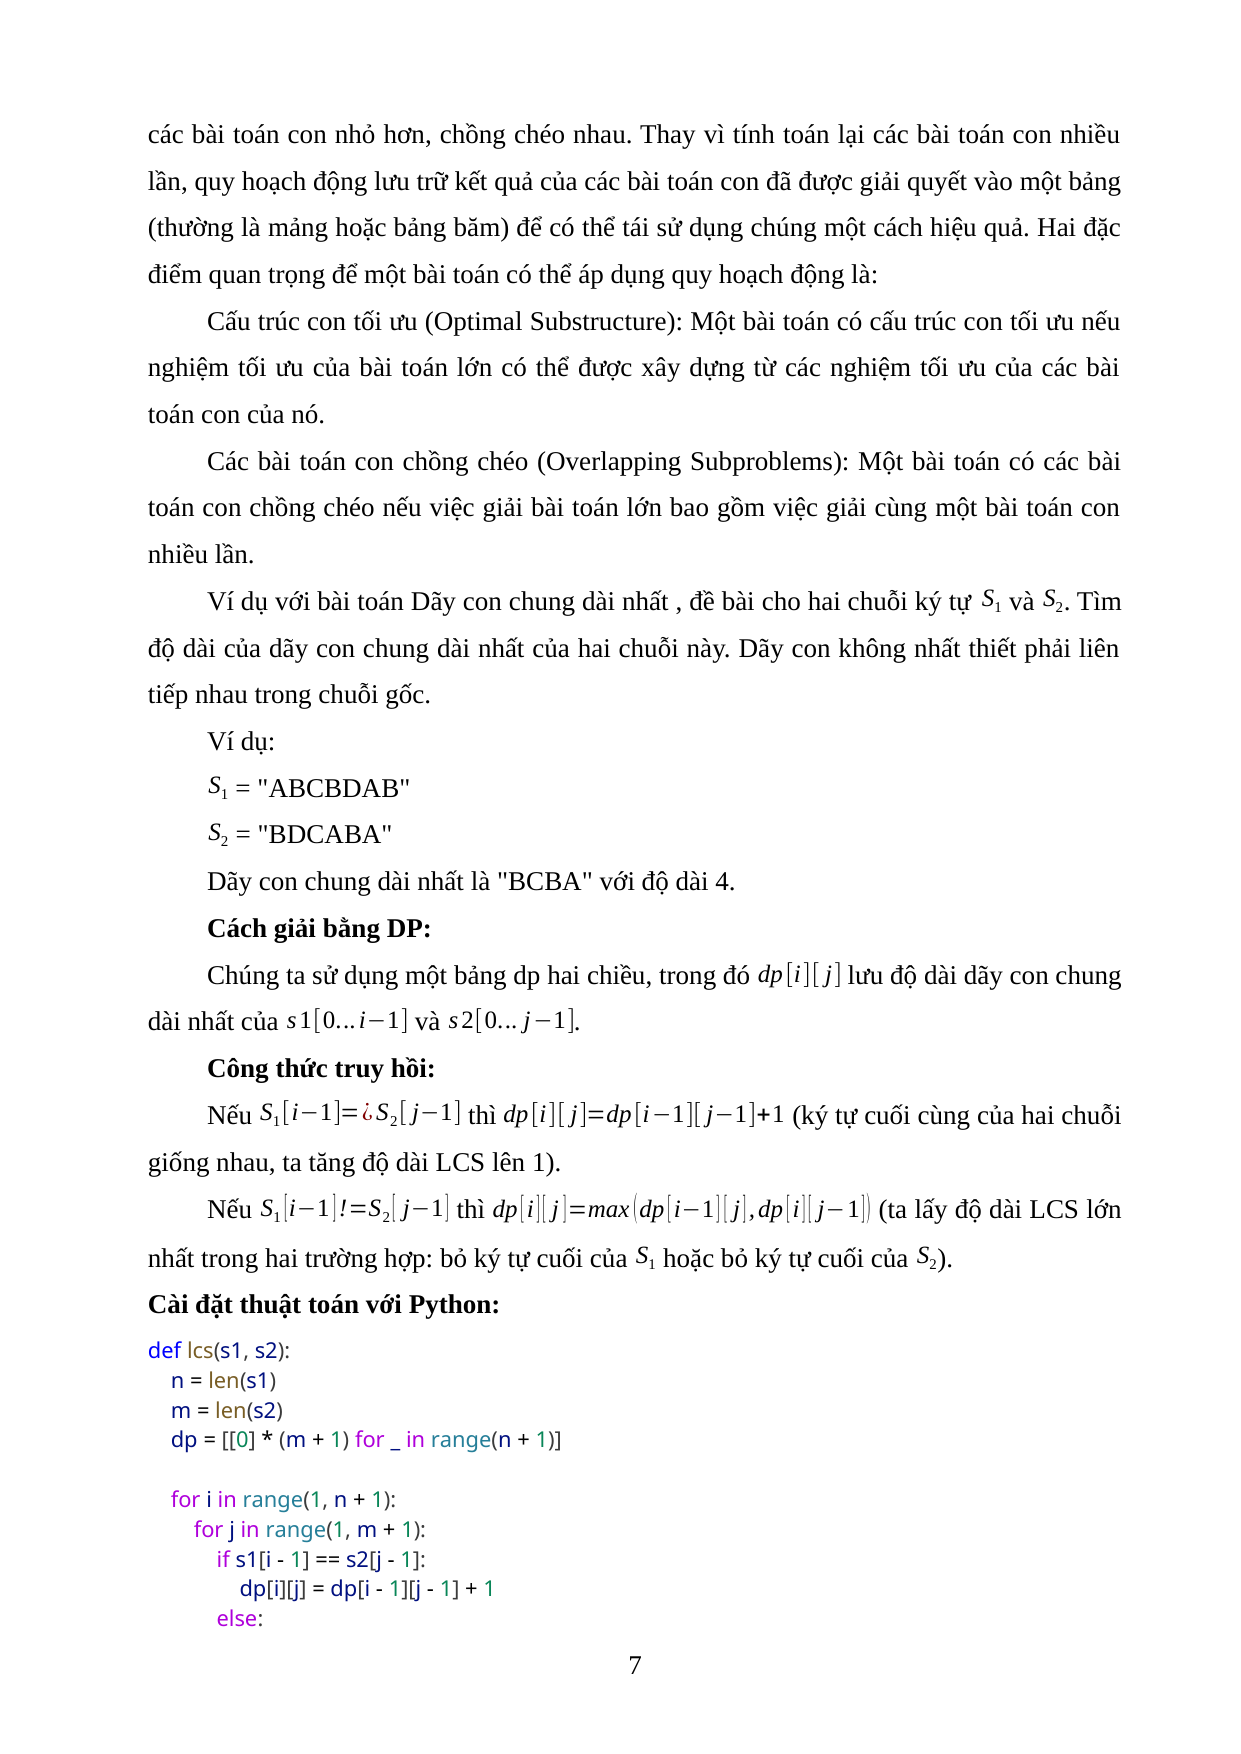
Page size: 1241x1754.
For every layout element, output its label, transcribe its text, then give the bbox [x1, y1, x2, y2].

text Ví dụ với bài toán Dãy con chung dài nhất , đề bài cho hai chuỗi ký tự và . Tìm độ dài của dãy con chung dài nhất của hai chuỗi này. Dãy con không nhất thiết phải liên tiếp nhau trong chuỗi gốc. [148, 585, 1122, 709]
text = "ABCBDAB" [148, 772, 1122, 803]
text = "BDCABA" [148, 818, 1122, 850]
text dp[i][j] = dp[i - 1][j - 1] + 1 [148, 1573, 1122, 1603]
text if s1[i - 1] == s2[j - 1]: [148, 1544, 1122, 1573]
text Nếu thì (ta lấy độ dài LCS lớn nhất trong hai trường hợp: bỏ ký tự cuối của hoặc bỏ ký tự cuối của ). [148, 1192, 1122, 1273]
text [148, 118, 1122, 289]
text m = len(s2) [148, 1395, 1122, 1424]
text Công thức truy hồi: [148, 1052, 1122, 1083]
text Ví dụ: [148, 725, 1122, 756]
text else: [148, 1603, 1122, 1633]
text dp = [[0] * (m + 1) for _ in range(n + 1)] [148, 1424, 1122, 1454]
text Cách giải bằng DP: [148, 912, 1122, 943]
text Dãy con chung dài nhất là "BCBA" với độ dài 4. [148, 865, 1122, 897]
text n = len(s1) [148, 1365, 1122, 1395]
text Cài đặt thuật toán với Python: [148, 1288, 1122, 1319]
text for i in range(1, n + 1): [148, 1484, 1122, 1514]
text Các bài toán con chồng chéo (Overlapping Subproblems): Một bài toán có các bài toán con chồng chéo nếu việc giải bài toán lớn bao gồm việc giải cùng một bài toán con nhiều lần. [148, 445, 1122, 569]
text for j in range(1, m + 1): [148, 1514, 1122, 1544]
text Chúng ta sử dụng một bảng dp hai chiều, trong đó lưu độ dài dãy con chung dài nhất của và . [148, 959, 1122, 1037]
text Nếu thì (ký tự cuối cùng của hai chuỗi giống nhau, ta tăng độ dài LCS lên 1). [148, 1099, 1122, 1177]
text Cấu trúc con tối ưu (Optimal Substructure): Một bài toán có cấu trúc con tối ưu nếu nghiệm tối ưu của bài toán lớn có thể được xây dựng từ các nghiệm tối ưu của các bài toán con của nó. [148, 305, 1122, 429]
text def lcs(s1, s2): [148, 1335, 1122, 1365]
